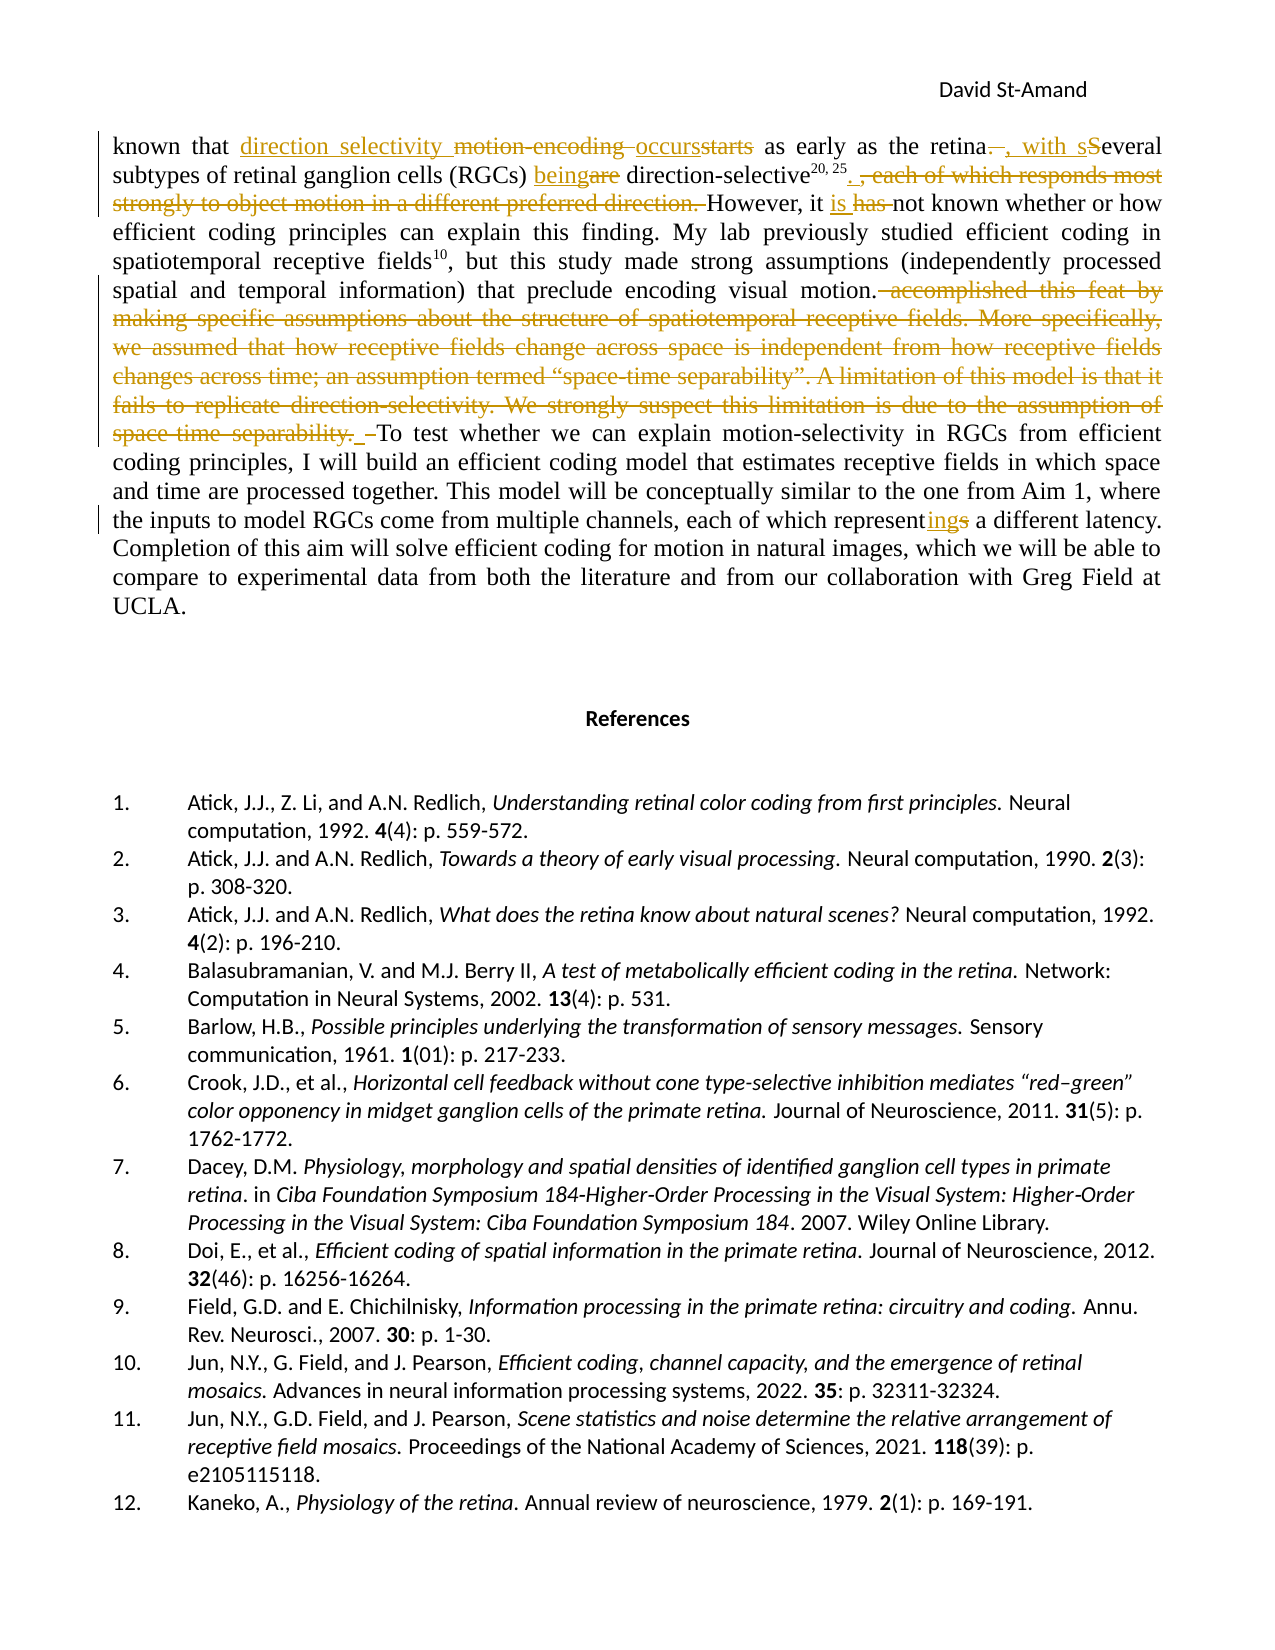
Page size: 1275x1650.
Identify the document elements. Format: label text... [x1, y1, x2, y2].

text 2. Atick, J.J. and A.N. Redlich, Towards a theory of early visual processing. Neural computation, 1990. 2(3): p. 308-320. [112, 844, 1162, 900]
text 9. Field, G.D. and E. Chichilnisky, Information processing in the primate retina: circuitry and coding. Annu. Rev. Neurosci., 2007. 30: p. 1-30. [112, 1292, 1162, 1348]
text 5. Barlow, H.B., Possible principles underlying the transformation of sensory messages. Sensory communication, 1961. 1(01): p. 217-233. [112, 1012, 1162, 1068]
text 1. Atick, J.J., Z. Li, and A.N. Redlich, Understanding retinal color coding from first principles. Neural computation, 1992. 4(4): p. 559-572. [112, 788, 1162, 844]
text 3. Atick, J.J. and A.N. Redlich, What does the retina know about natural scenes? Neural computation, 1992. 4(2): p. 196-210. [112, 900, 1162, 956]
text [112, 131, 1162, 319]
text 10. Jun, N.Y., G. Field, and J. Pearson, Efficient coding, channel capacity, and the emergence of retinal mosaics. Advances in neural information processing systems, 2022. 35: p. 32311-32324. [112, 1348, 1162, 1404]
text 4. Balasubramanian, V. and M.J. Berry II, A test of metabolically efficient coding in the retina. Network: Computation in Neural Systems, 2002. 13(4): p. 531. [112, 956, 1162, 1012]
text 8. Doi, E., et al., Efficient coding of spatial information in the primate retina. Journal of Neuroscience, 2012. 32(46): p. 16256-16264. [112, 1236, 1162, 1292]
text 11. Jun, N.Y., G.D. Field, and J. Pearson, Scene statistics and noise determine the relative arrangement of receptive field mosaics. Proceedings of the National Academy of Sciences, 2021. 118(39): p. e2105115118. [112, 1404, 1162, 1488]
text 6. Crook, J.D., et al., Horizontal cell feedback without cone type-selective inhibition mediates “red–green” color opponency in midget ganglion cells of the primate retina. Journal of Neuroscience, 2011. 31(5): p. 1762-1772. [112, 1068, 1162, 1152]
text References [112, 704, 1162, 732]
text 12. Kaneko, A., Physiology of the retina. Annual review of neuroscience, 1979. 2(1): p. 169-191. [112, 1488, 1162, 1516]
text 7. Dacey, D.M. Physiology, morphology and spatial densities of identified ganglion cell types in primate retina. in Ciba Foundation Symposium 184‐Higher‐Order Processing in the Visual System: Higher‐Order Processing in the Visual System: Ciba Foundation Symposium 184. 2007. Wiley Online Library. [112, 1152, 1162, 1236]
